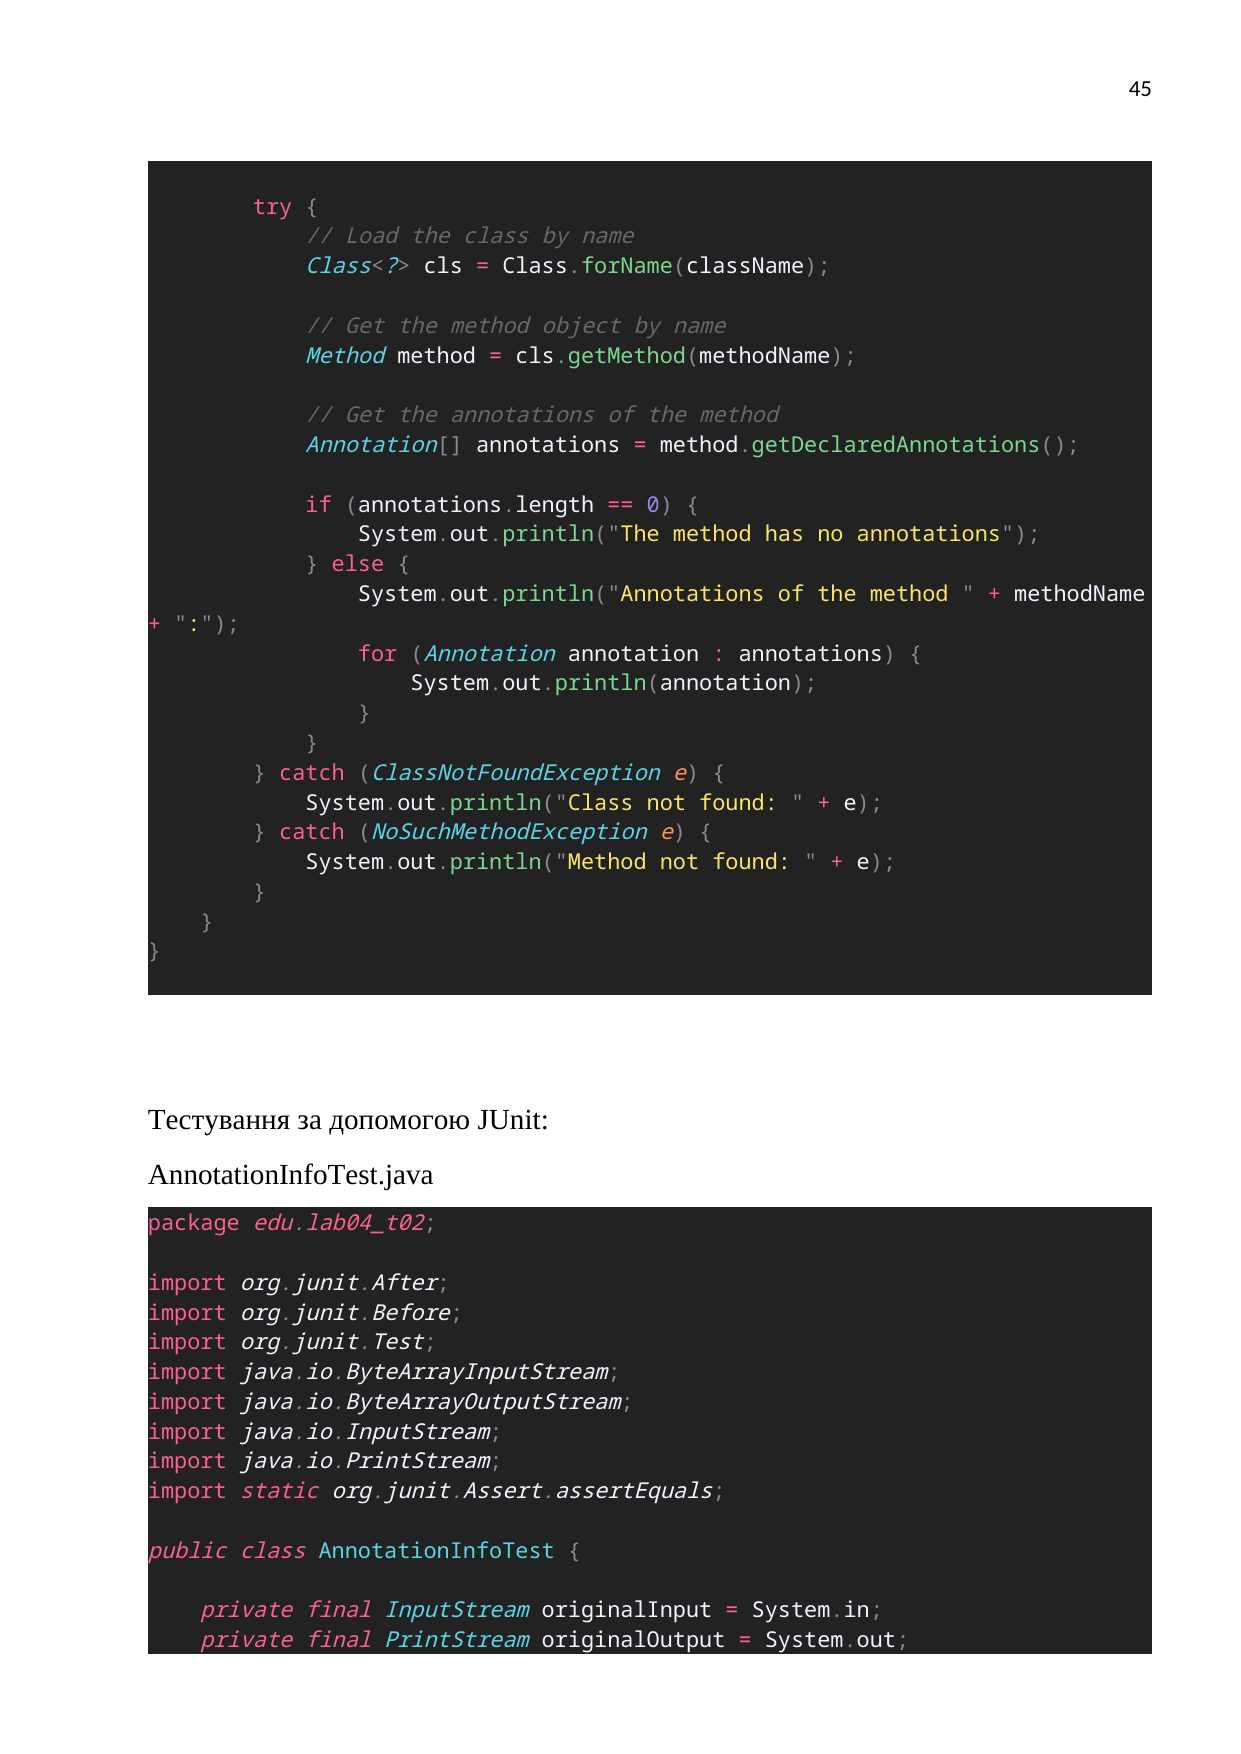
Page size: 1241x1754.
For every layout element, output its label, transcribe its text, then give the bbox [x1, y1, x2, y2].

text } [148, 697, 1152, 727]
text import static org.junit.Assert.assertEquals; [148, 1475, 1152, 1505]
text } [148, 727, 1152, 757]
text if (annotations.length == 0) { [148, 489, 1152, 518]
text System.out.println("Method not found: " + e); [148, 846, 1152, 876]
text import java.io.ByteArrayInputStream; [148, 1356, 1152, 1386]
text // Get the method object by name [148, 310, 1152, 340]
text System.out.println("Annotations of the method " + methodName + ":"); [148, 578, 1152, 638]
text for (Annotation annotation : annotations) { [148, 638, 1152, 667]
text public class AnnotationInfoTest { [148, 1535, 1152, 1565]
text Annotation[] annotations = method.getDeclaredAnnotations(); [148, 429, 1152, 459]
text System.out.println(annotation); [148, 667, 1152, 697]
subtitle Тестування за допомогою JUnit: [148, 1102, 1152, 1136]
text } [148, 936, 1152, 965]
text import org.junit.Before; [148, 1297, 1152, 1326]
text package edu.lab04_t02; [148, 1207, 1152, 1237]
text // Load the class by name [148, 221, 1152, 250]
text Class<?> cls = Class.forName(className); [148, 250, 1152, 280]
text Method method = cls.getMethod(methodName); [148, 340, 1152, 369]
text import java.io.PrintStream; [148, 1446, 1152, 1475]
text import java.io.ByteArrayOutputStream; [148, 1386, 1152, 1416]
text System.out.println("The method has no annotations"); [148, 518, 1152, 548]
text private final InputStream originalInput = System.in; [148, 1594, 1152, 1624]
text } else { [148, 548, 1152, 578]
text } [148, 906, 1152, 936]
text try { [148, 191, 1152, 221]
text } [148, 876, 1152, 906]
text System.out.println("Class not found: " + e); [148, 787, 1152, 816]
text import org.junit.Test; [148, 1326, 1152, 1356]
subtitle AnnotationInfoTest.java [148, 1157, 1152, 1190]
text private final PrintStream originalOutput = System.out; [148, 1624, 1152, 1654]
text // Get the annotations of the method [148, 399, 1152, 429]
text } catch (NoSuchMethodException e) { [148, 816, 1152, 846]
text import org.junit.After; [148, 1267, 1152, 1297]
text } catch (ClassNotFoundException e) { [148, 757, 1152, 787]
text import java.io.InputStream; [148, 1416, 1152, 1446]
